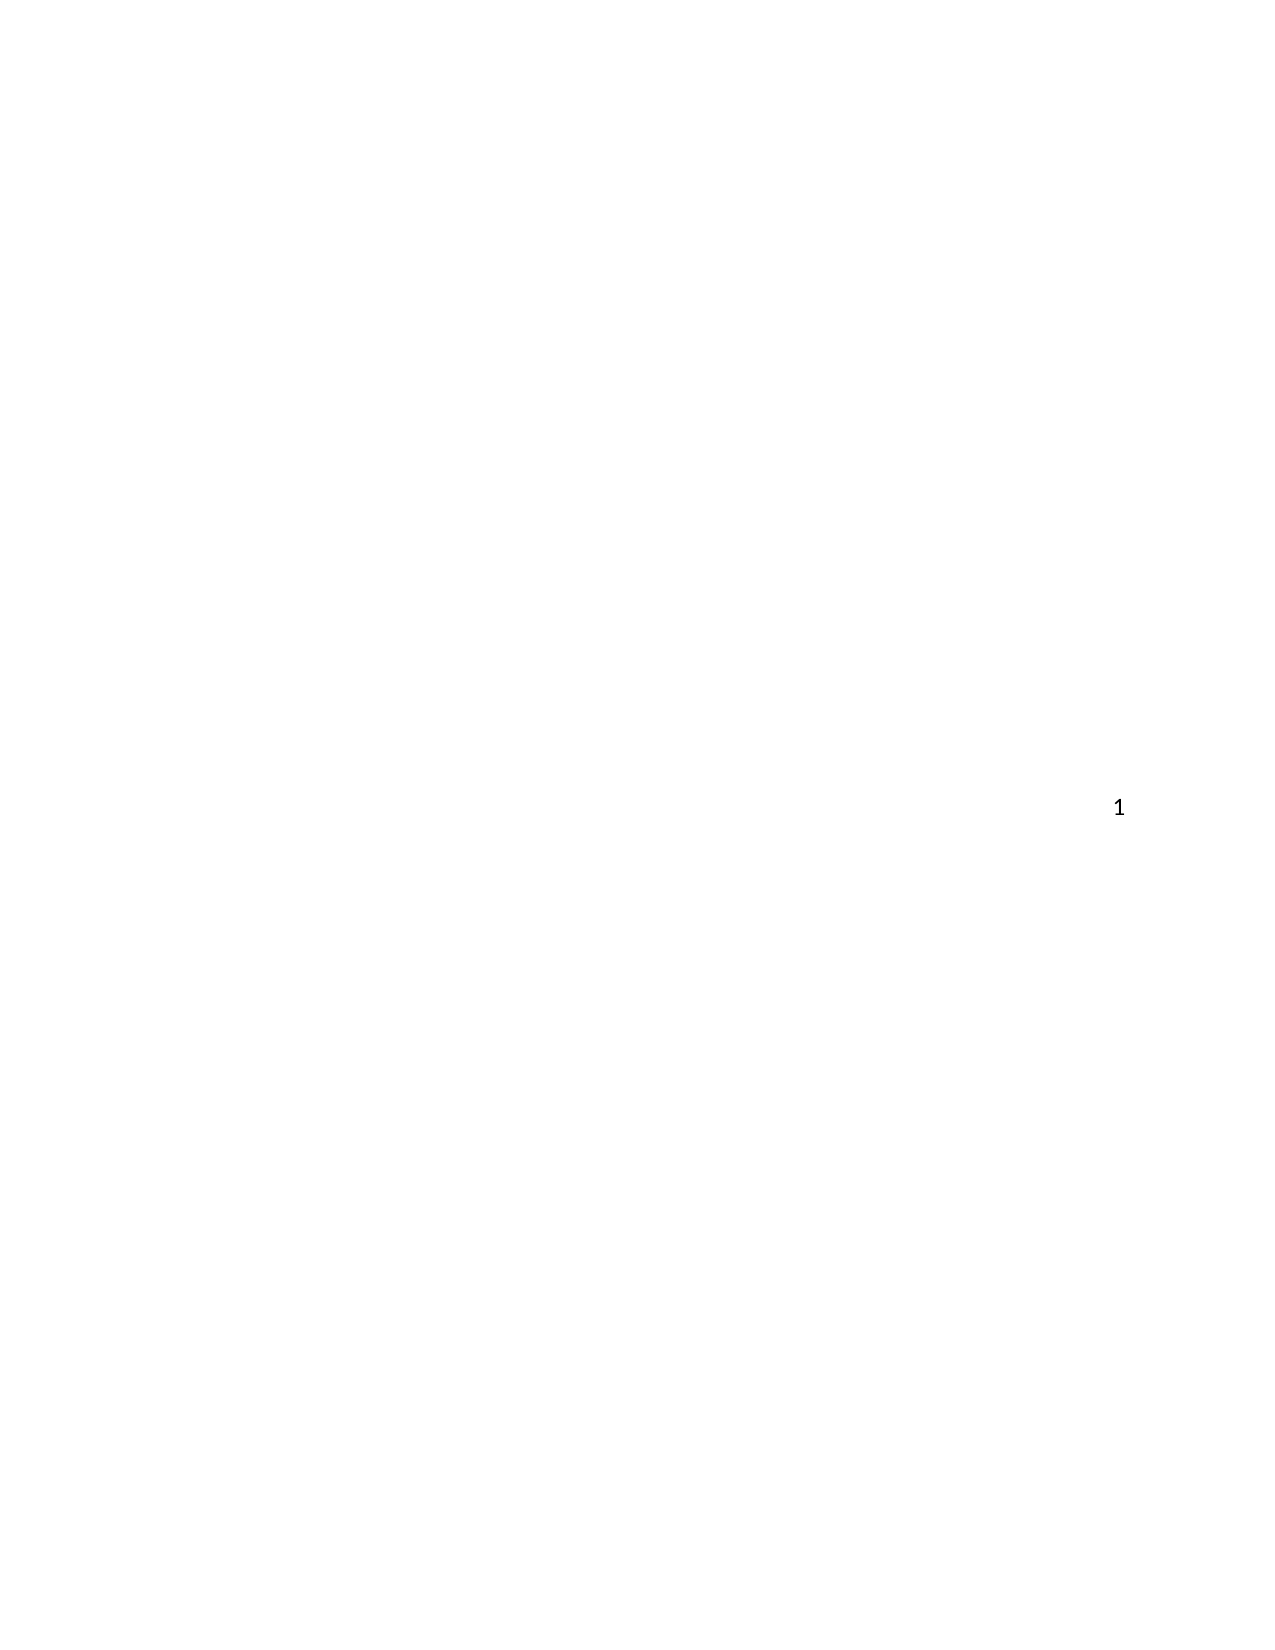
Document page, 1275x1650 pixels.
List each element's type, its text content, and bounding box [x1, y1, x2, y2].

text 1 [150, 791, 1125, 821]
